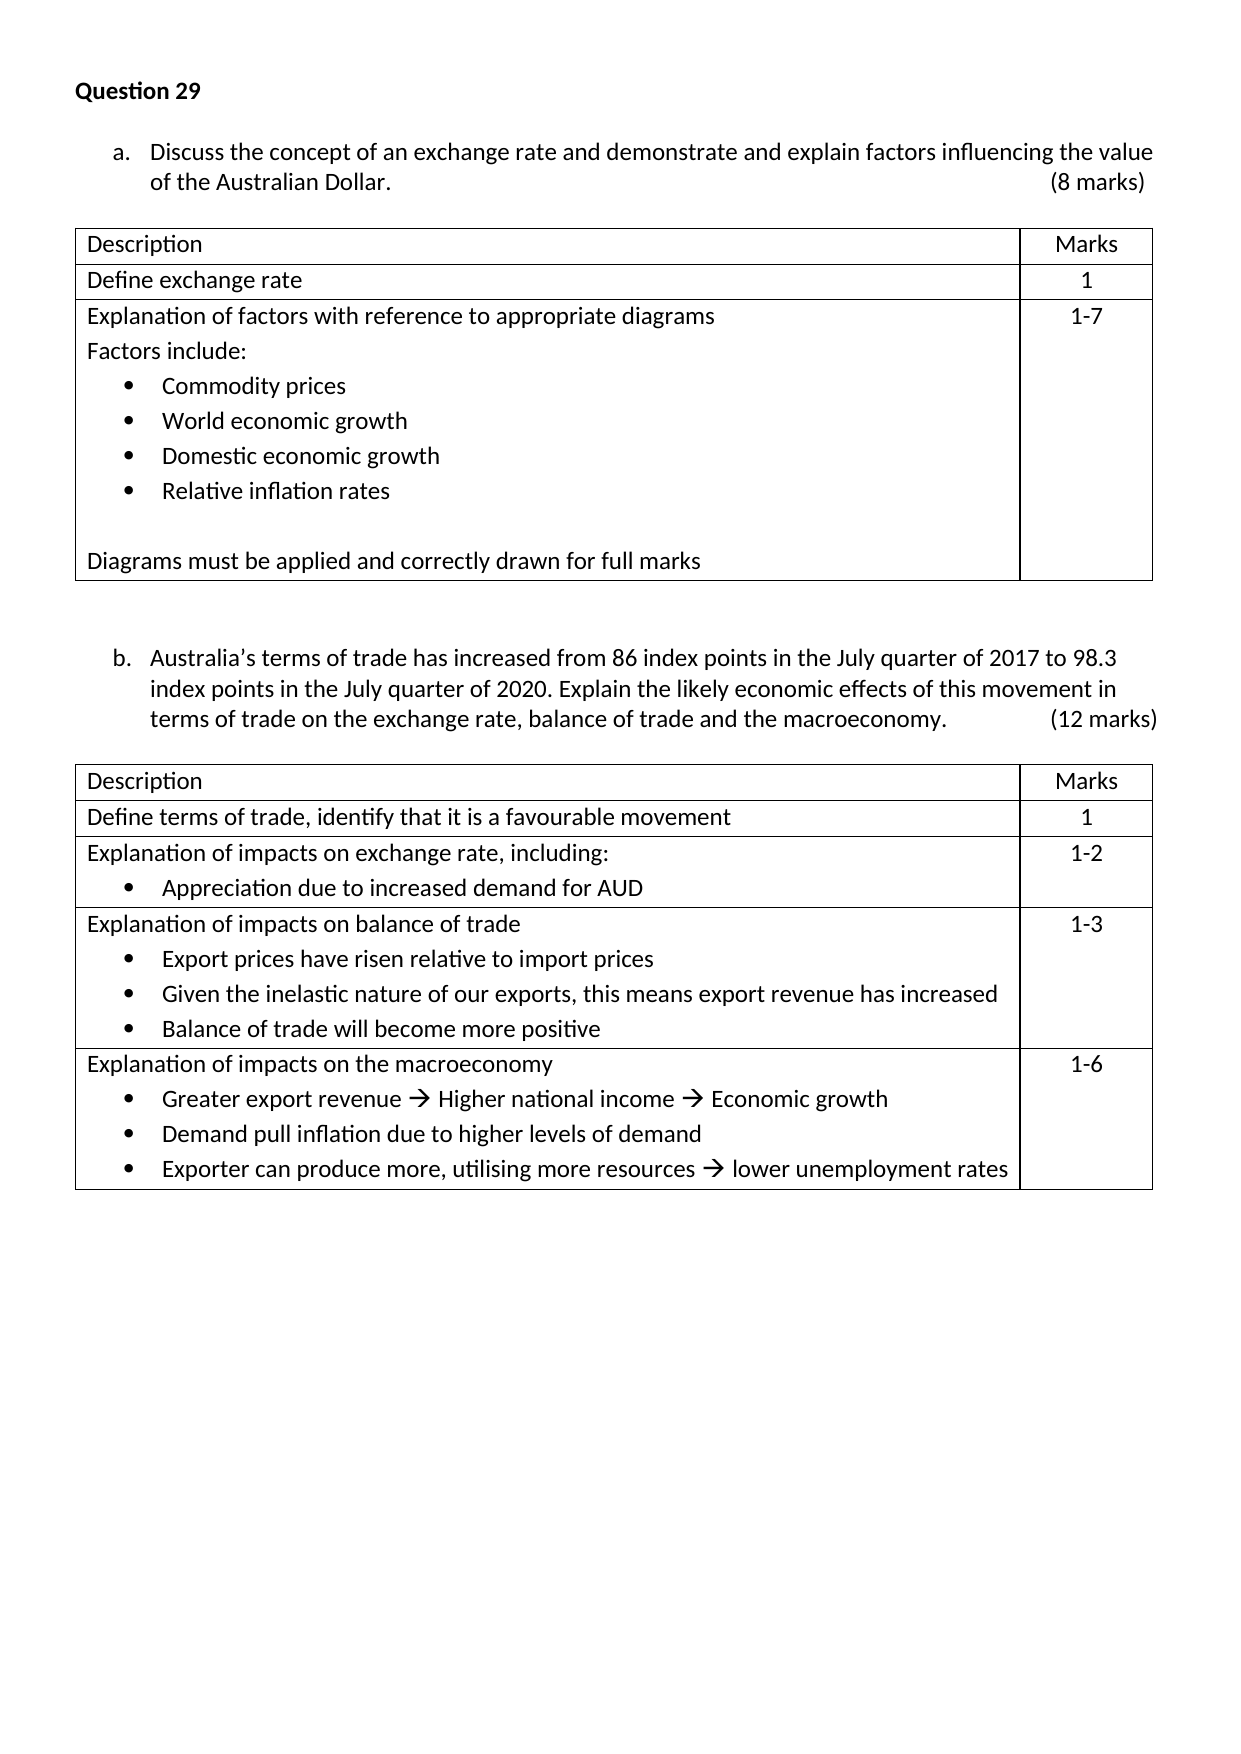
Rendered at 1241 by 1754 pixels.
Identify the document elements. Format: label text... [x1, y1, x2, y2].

table_cell Define exchange rate [76, 265, 1019, 299]
table_header Description [76, 765, 1019, 800]
list Discuss the concept of an exchange rate and demonstrate and explain factors influencing the value of the Australian Dollar. (8 marks) [112, 136, 1165, 197]
table_cell Explanation of impacts on balance of trade Export prices have risen relative to import prices Given the inelastic nature of our exports, this means export revenue has increased Balance of trade will become more positive [76, 908, 1019, 1048]
table_header Marks [1021, 765, 1152, 800]
table_cell 1 [1021, 801, 1152, 836]
list Australia’s terms of trade has increased from 86 index points in the July quarter of 2017 to 98.3 index points in the July quarter of 2020. Explain the likely economic effects of this movement in terms of trade on the exchange rate, balance of trade and the macroeconomy. (12 marks) [112, 642, 1165, 734]
table_header Description [76, 229, 1019, 263]
table_cell 1-3 [1021, 908, 1152, 1048]
table_cell 1 [1021, 265, 1152, 299]
table_cell 1-2 [1021, 837, 1152, 907]
text Question 29 [75, 75, 1165, 106]
table_cell 1-7 [1021, 300, 1152, 580]
table_cell Explanation of impacts on the macroeconomy Greater export revenue Higher national income Economic growth Demand pull inflation due to higher levels of demand Exporter can produce more, utilising more resources lower unemployment rates [76, 1049, 1019, 1188]
table_cell 1-6 [1021, 1049, 1152, 1188]
table_cell Explanation of factors with reference to appropriate diagrams Factors include: Commodity prices World economic growth Domestic economic growth Relative inflation rates Diagrams must be applied and correctly drawn for full marks [76, 300, 1019, 580]
table_header Marks [1021, 229, 1152, 263]
table_cell Explanation of impacts on exchange rate, including: Appreciation due to increased demand for AUD [76, 837, 1019, 907]
table_cell Define terms of trade, identify that it is a favourable movement [76, 801, 1019, 836]
